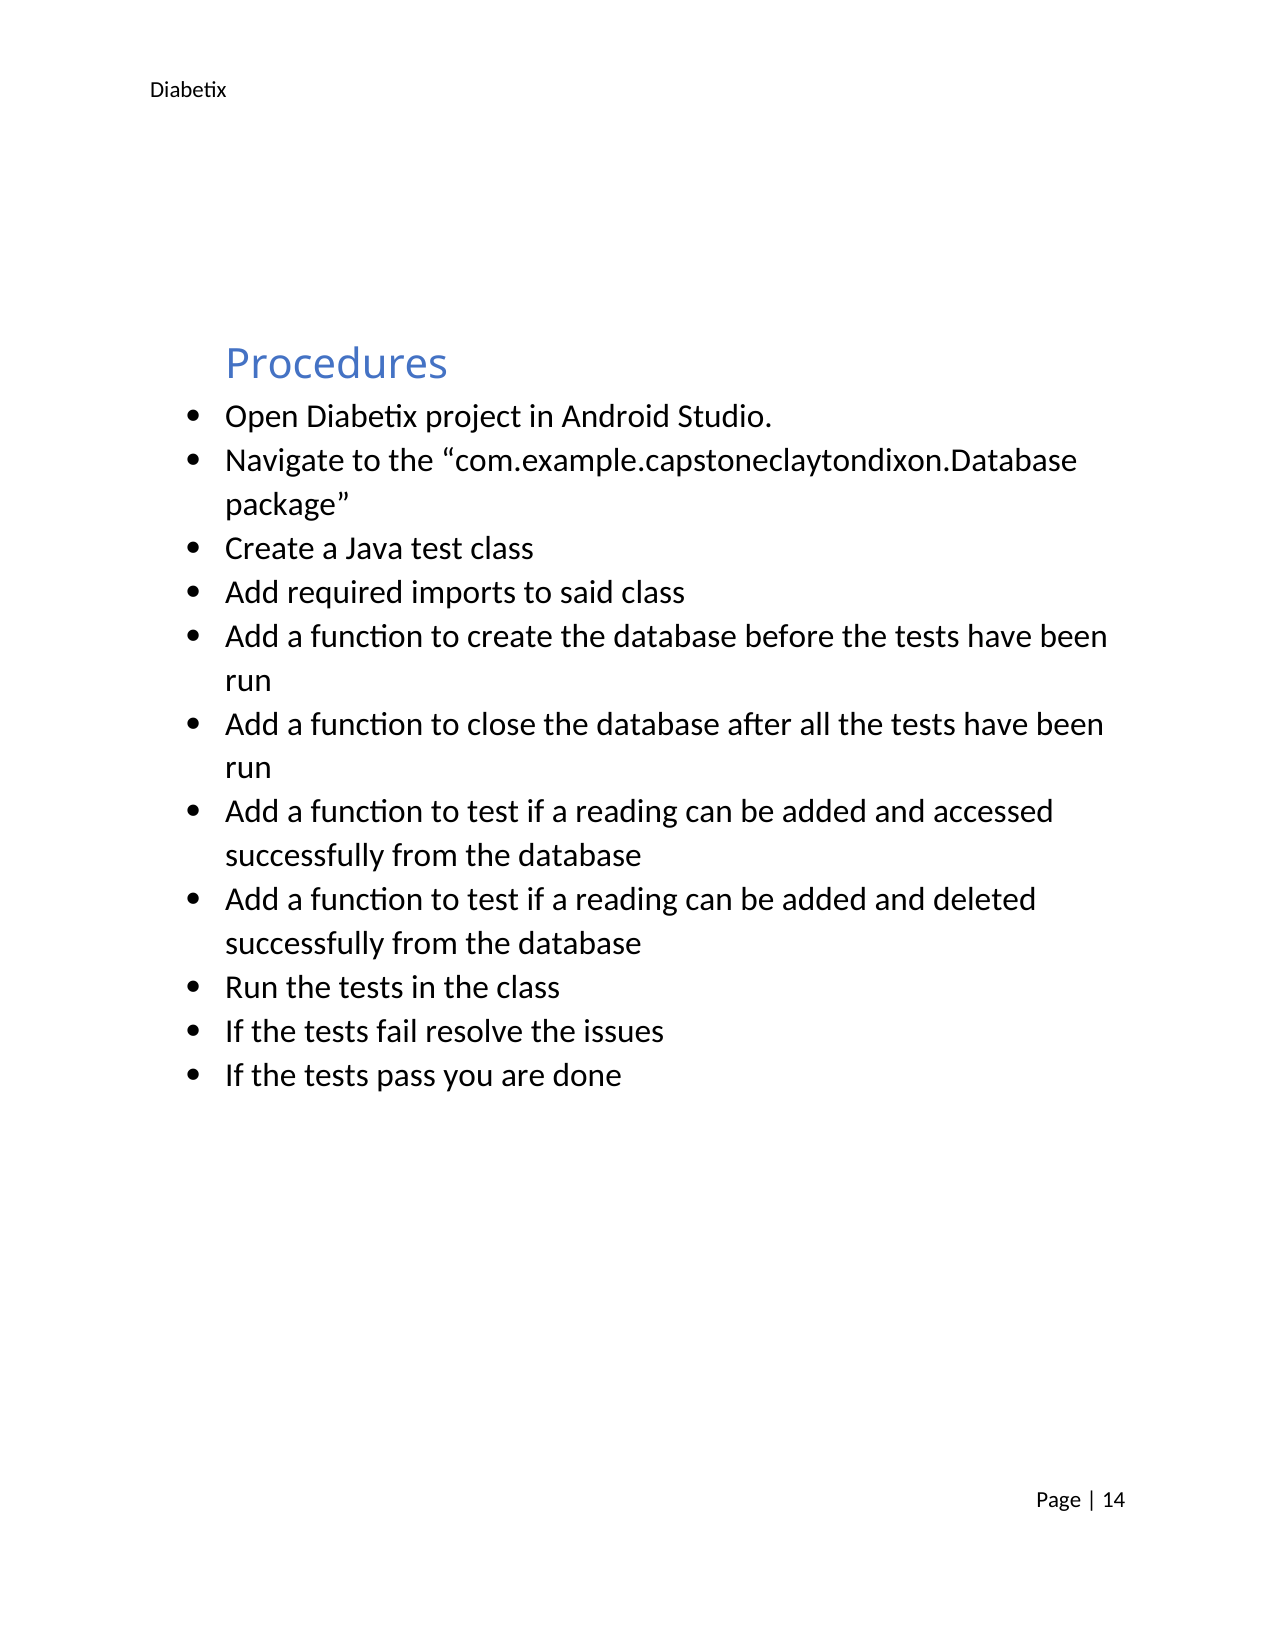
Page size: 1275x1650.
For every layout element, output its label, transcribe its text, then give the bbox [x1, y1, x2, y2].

list Add a function to test if a reading can be added and deleted successfully from the database [187, 878, 1125, 963]
list Navigate to the “com.example.capstoneclaytondixon.Database package” [187, 439, 1125, 523]
list Add required imports to said class [187, 571, 1125, 611]
list Add a function to close the database after all the tests have been run [187, 703, 1125, 787]
list If the tests pass you are done [187, 1054, 1125, 1095]
list Add a function to test if a reading can be added and accessed successfully from the database [187, 791, 1125, 875]
list Open Diabetix project in Android Studio. [187, 395, 1125, 436]
list Add a function to create the database before the tests have been run [187, 615, 1125, 699]
list Create a Java test class [187, 527, 1125, 567]
list If the tests fail resolve the issues [187, 1010, 1125, 1051]
subtitle Procedures [150, 334, 1125, 390]
list Run the tests in the class [187, 966, 1125, 1007]
